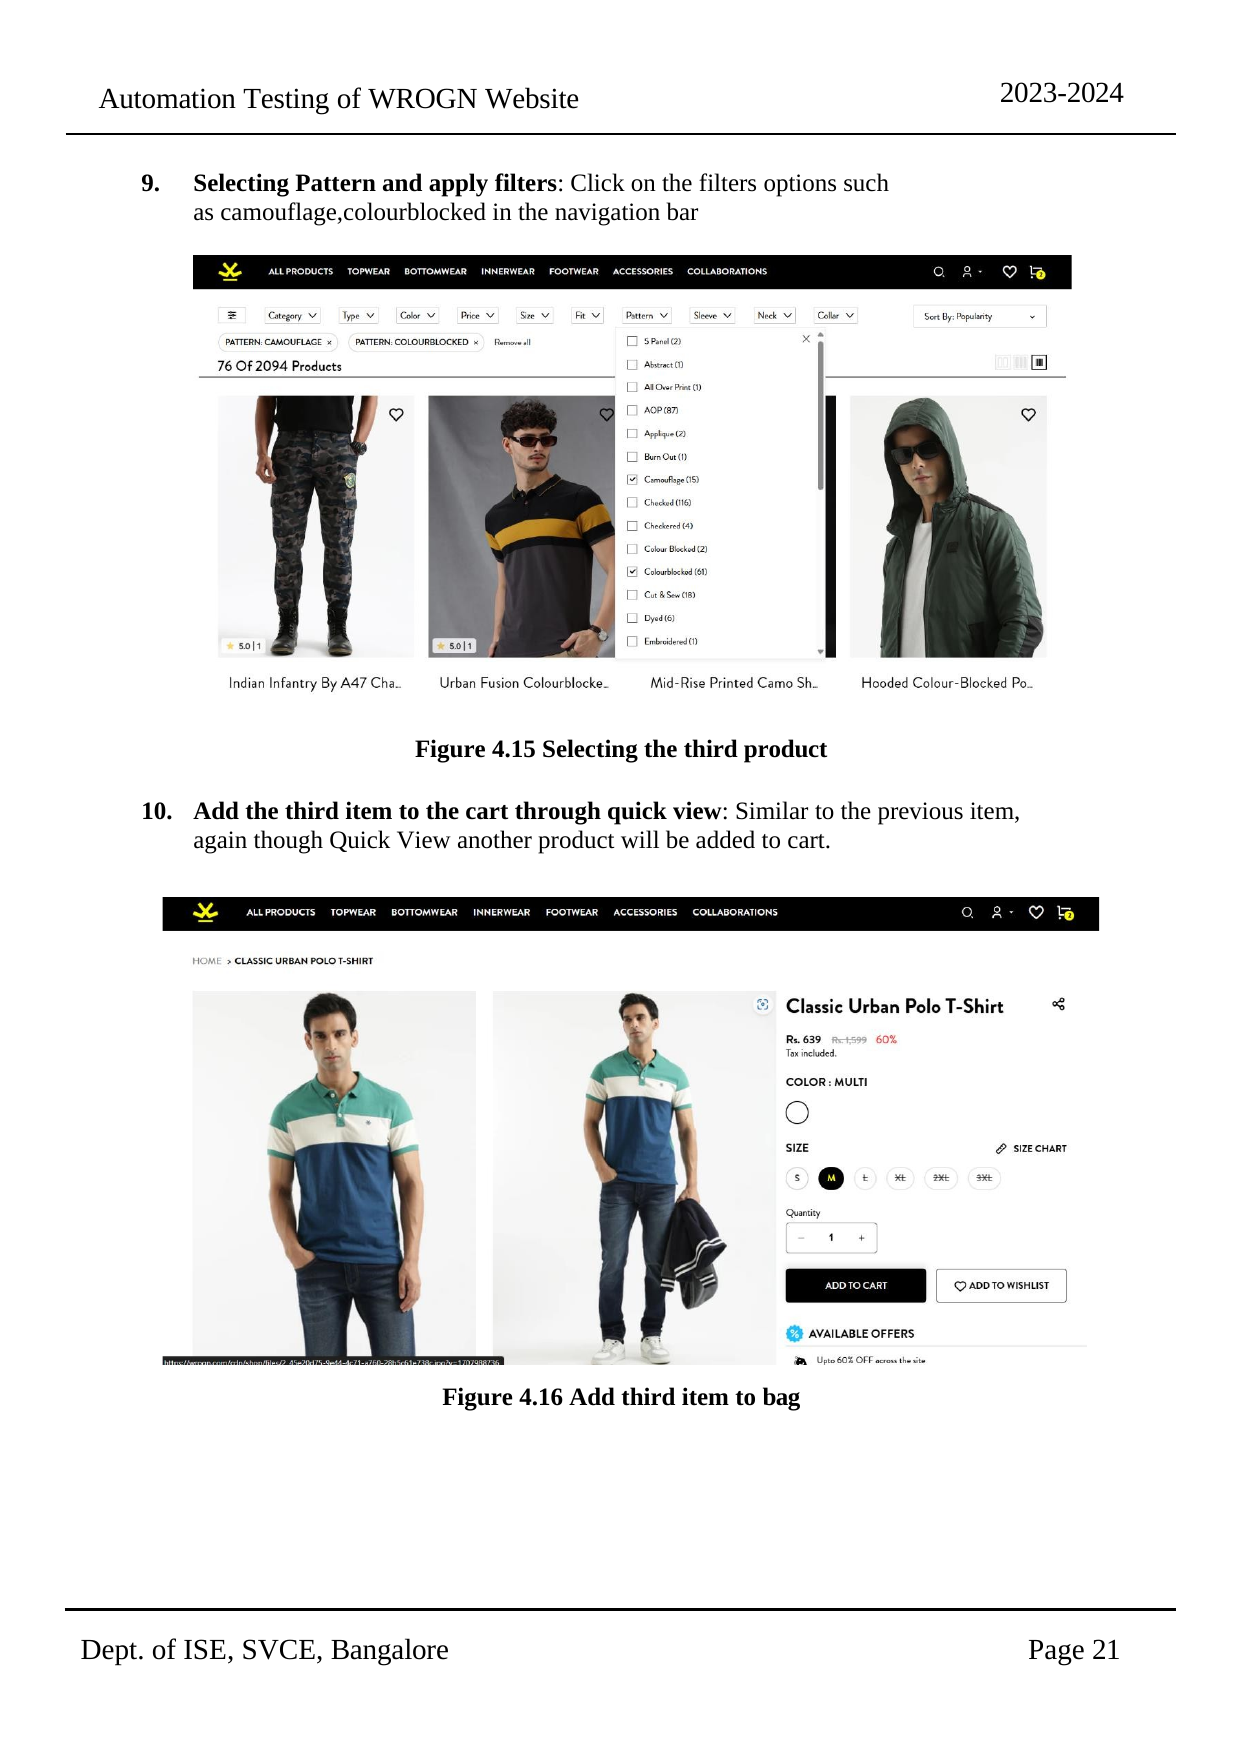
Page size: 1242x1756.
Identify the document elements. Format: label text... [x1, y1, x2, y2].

list Selecting Pattern and apply filters: Click on the filters options such as camouflage,colourblocked in the navigation bar [141, 168, 916, 226]
subtitle Figure 4.15 Selecting the third product [131, 734, 1111, 762]
list Add the third item to the cart through quick view: Similar to the previous item, again though Quick View another product will be added to cart. [141, 796, 1077, 854]
picture [162, 897, 1100, 912]
picture [193, 255, 1072, 695]
subtitle Figure 4.16 Add third item to bag [131, 912, 1112, 1411]
